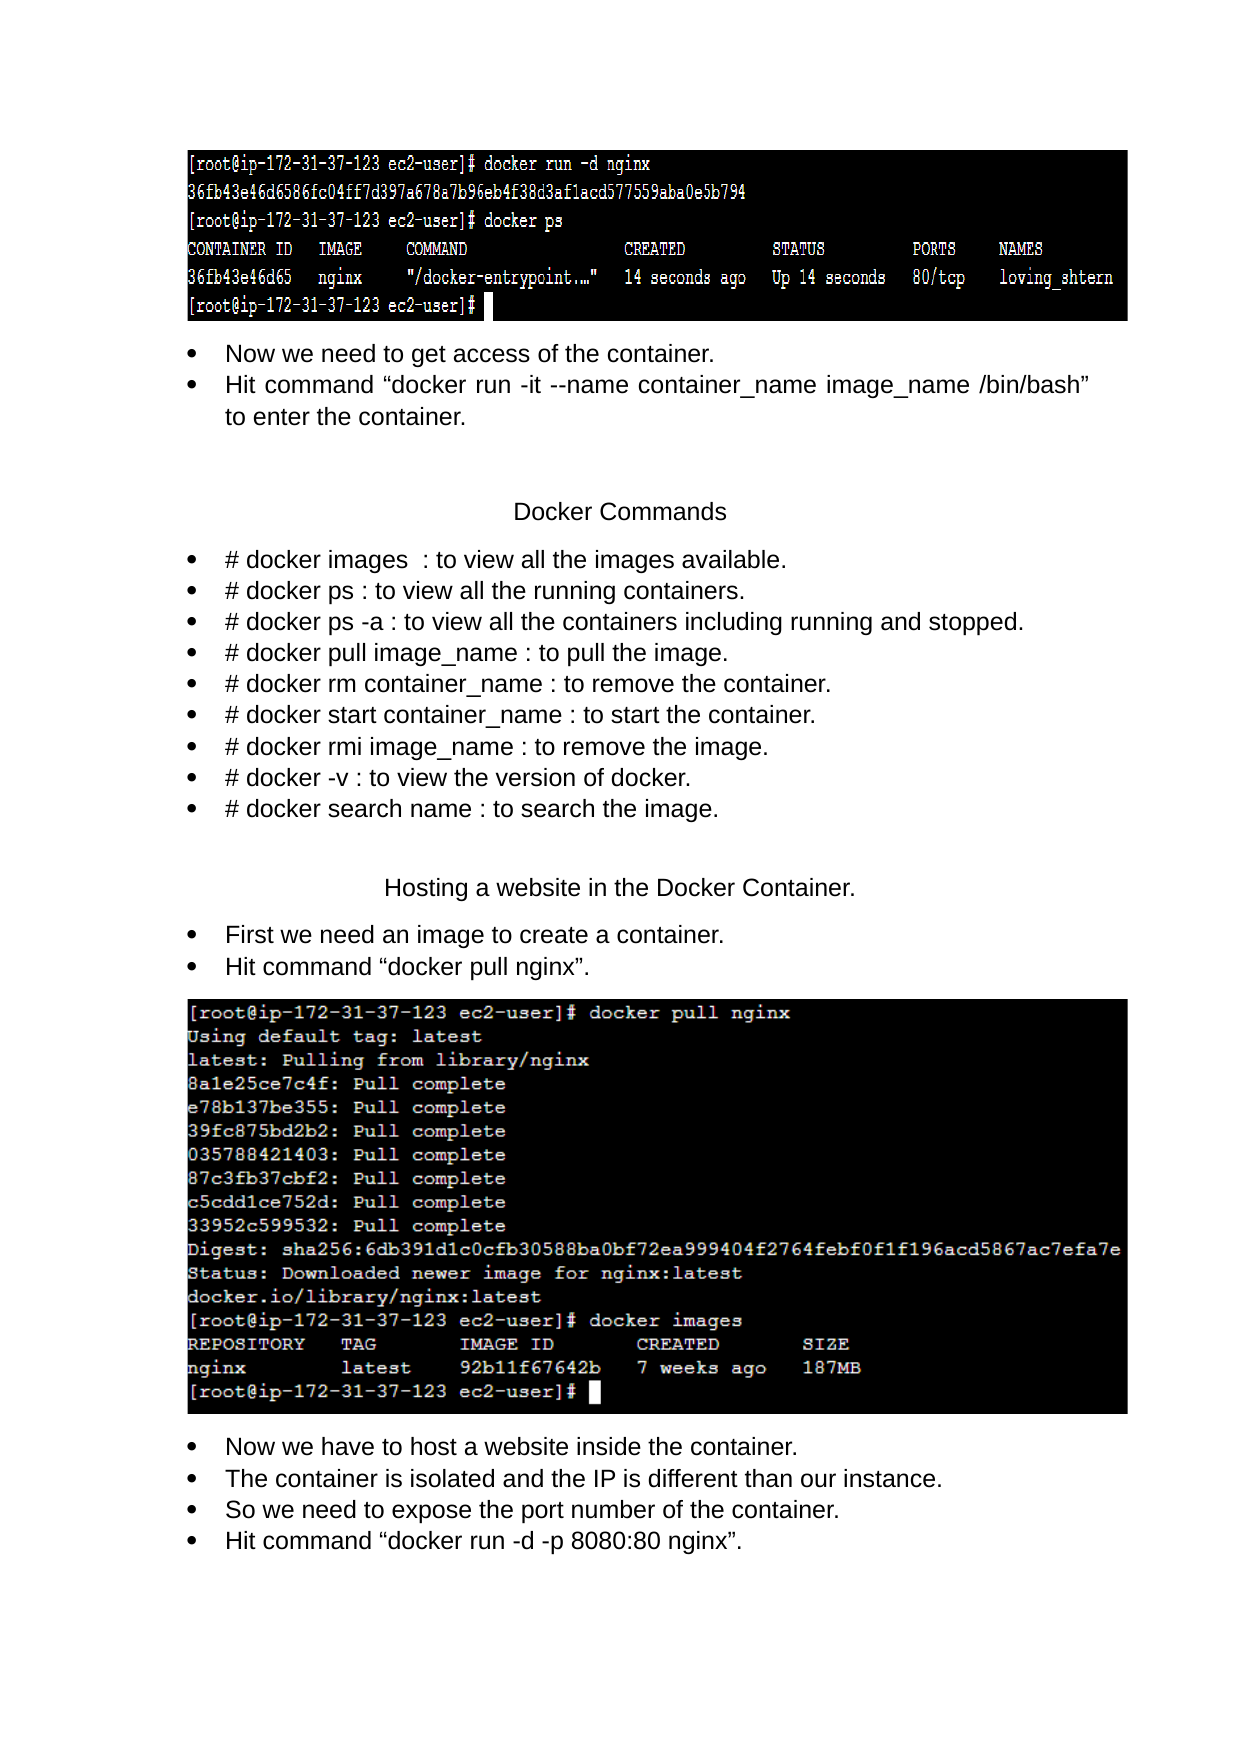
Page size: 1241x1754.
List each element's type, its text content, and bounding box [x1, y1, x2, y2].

list # docker rm container_name : to remove the container. [187, 669, 1090, 698]
list # docker pull image_name : to pull the image. [187, 638, 1090, 667]
list Now we need to get access of the container. [187, 339, 1090, 368]
list # docker rmi image_name : to remove the image. [187, 732, 1090, 760]
list # docker start container_name : to start the container. [187, 700, 1090, 729]
text Hosting a website in the Docker Container. [150, 873, 1090, 901]
list Hit command “docker run -d -p 8080:80 nginx”. [187, 1526, 1090, 1555]
picture [187, 999, 1128, 1414]
list First we need an image to create a container. [187, 920, 1090, 949]
list # docker -v : to view the version of docker. [187, 763, 1090, 792]
list Now we have to host a website inside the container. [187, 1432, 1090, 1461]
text Docker Commands [150, 497, 1090, 526]
list # docker ps -a : to view all the containers including running and stopped. [187, 607, 1090, 636]
list Hit command “docker run -it --name container_name image_name /bin/bash” to enter the container. [187, 370, 1090, 430]
list Hit command “docker pull nginx”. [187, 952, 1090, 980]
list So we need to expose the port number of the container. [187, 1495, 1090, 1523]
list # docker ps : to view all the running containers. [187, 576, 1090, 605]
list # docker search name : to search the image. [187, 794, 1090, 823]
list The container is isolated and the IP is different than our instance. [187, 1463, 1090, 1492]
list # docker images : to view all the images available. [187, 545, 1090, 573]
picture [187, 150, 1128, 321]
